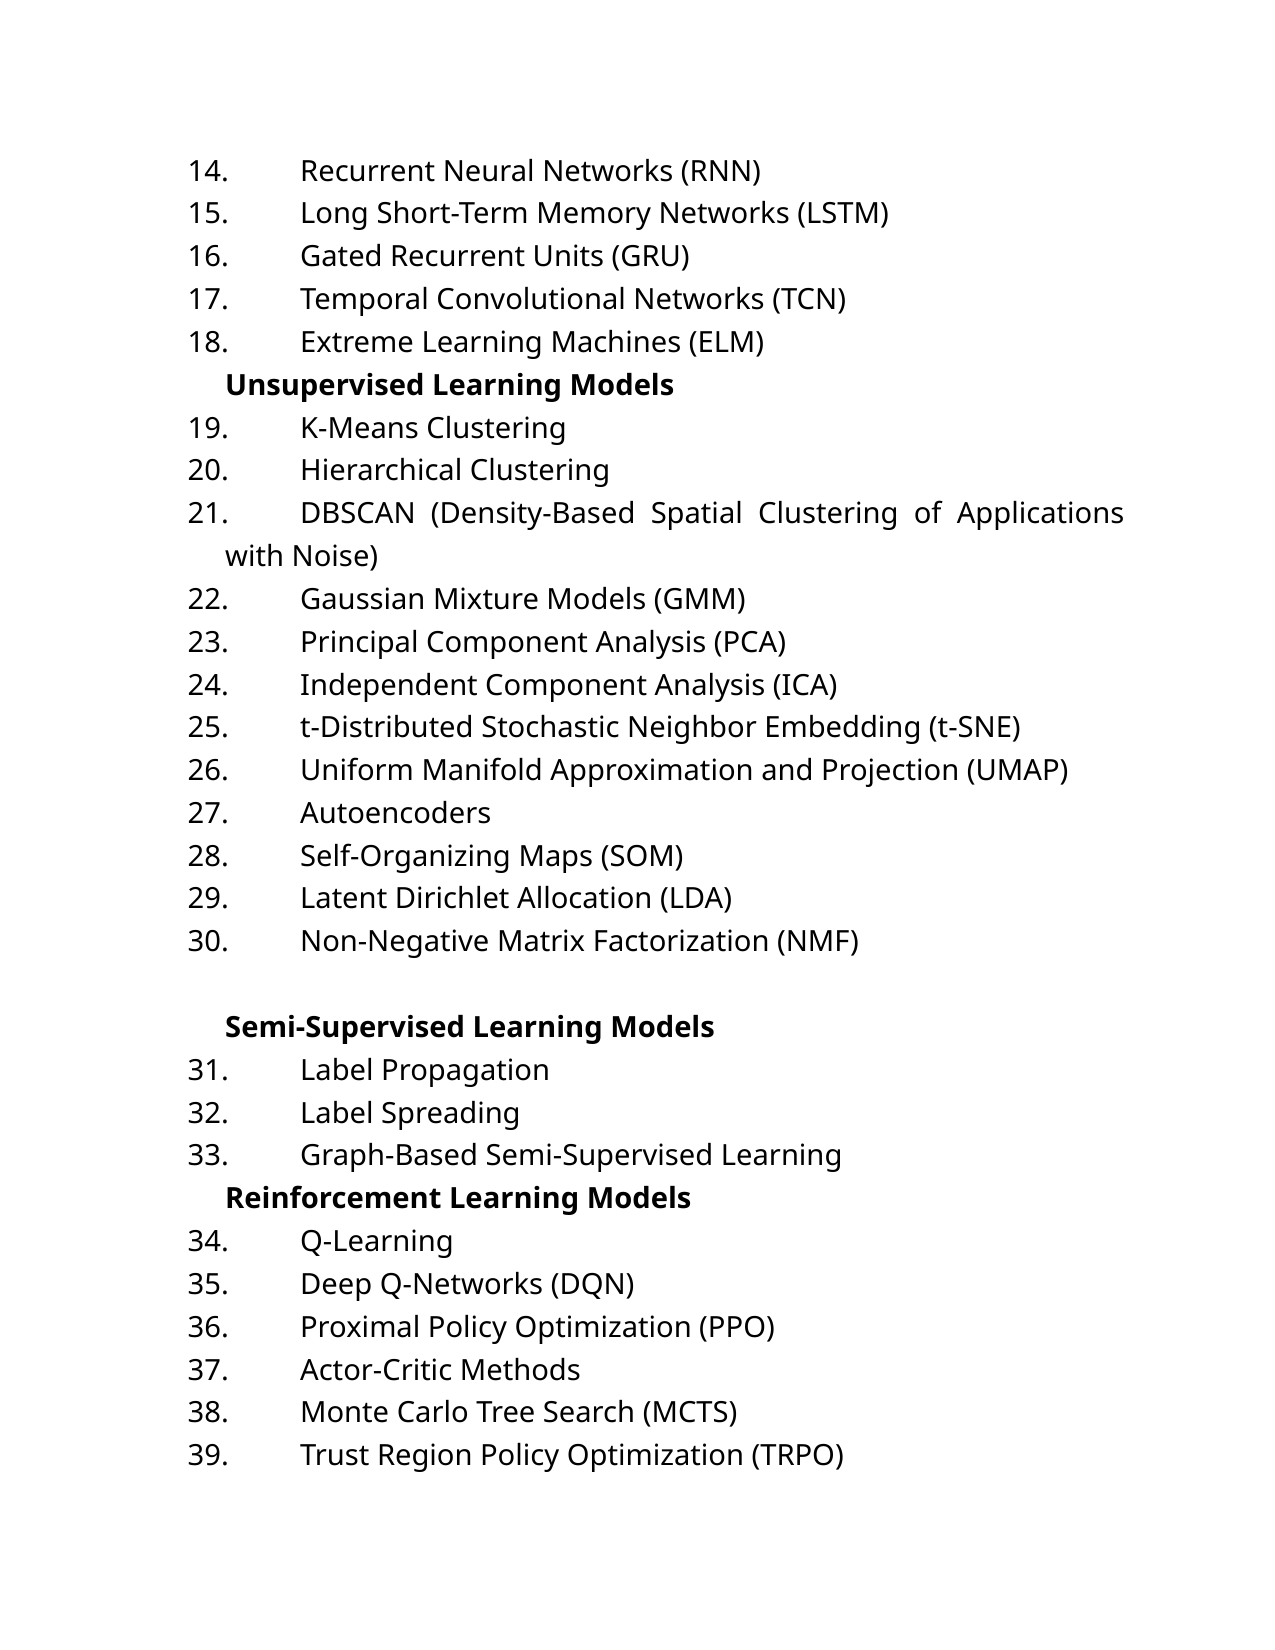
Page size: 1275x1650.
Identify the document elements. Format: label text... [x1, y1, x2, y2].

list Label Propagation [187, 1049, 1125, 1089]
list Self-Organizing Maps (SOM) [187, 835, 1125, 875]
list Recurrent Neural Networks (RNN) [187, 150, 1125, 190]
list Unsupervised Learning Models [225, 364, 1125, 404]
list Long Short-Term Memory Networks (LSTM) [187, 193, 1125, 232]
list Extreme Learning Machines (ELM) [187, 321, 1125, 361]
list DBSCAN (Density-Based Spatial Clustering of Applications with Noise) [187, 492, 1125, 575]
list Independent Component Analysis (ICA) [187, 664, 1125, 703]
list Q-Learning [187, 1220, 1125, 1260]
list Graph-Based Semi-Supervised Learning [187, 1135, 1125, 1174]
list Latent Dirichlet Allocation (LDA) [187, 878, 1125, 917]
list Monte Carlo Tree Search (MCTS) [187, 1392, 1125, 1431]
list Temporal Convolutional Networks (TCN) [187, 278, 1125, 318]
list t-Distributed Stochastic Neighbor Embedding (t-SNE) [187, 707, 1125, 746]
list Gated Recurrent Units (GRU) [187, 236, 1125, 275]
list Proximal Policy Optimization (PPO) [187, 1306, 1125, 1346]
list Gaussian Mixture Models (GMM) [187, 578, 1125, 618]
list Reinforcement Learning Models [225, 1177, 1125, 1217]
list Hierarchical Clustering [187, 450, 1125, 489]
list Non-Negative Matrix Factorization (NMF) [187, 921, 1125, 960]
list Deep Q-Networks (DQN) [187, 1263, 1125, 1303]
list K-Means Clustering [187, 407, 1125, 447]
list Trust Region Policy Optimization (TRPO) [187, 1434, 1125, 1474]
list Label Spreading [187, 1092, 1125, 1132]
list Semi-Supervised Learning Models [225, 1006, 1125, 1046]
list Principal Component Analysis (PCA) [187, 621, 1125, 661]
list Autoencoders [187, 792, 1125, 832]
list Uniform Manifold Approximation and Projection (UMAP) [187, 749, 1125, 789]
list Actor-Critic Methods [187, 1349, 1125, 1388]
